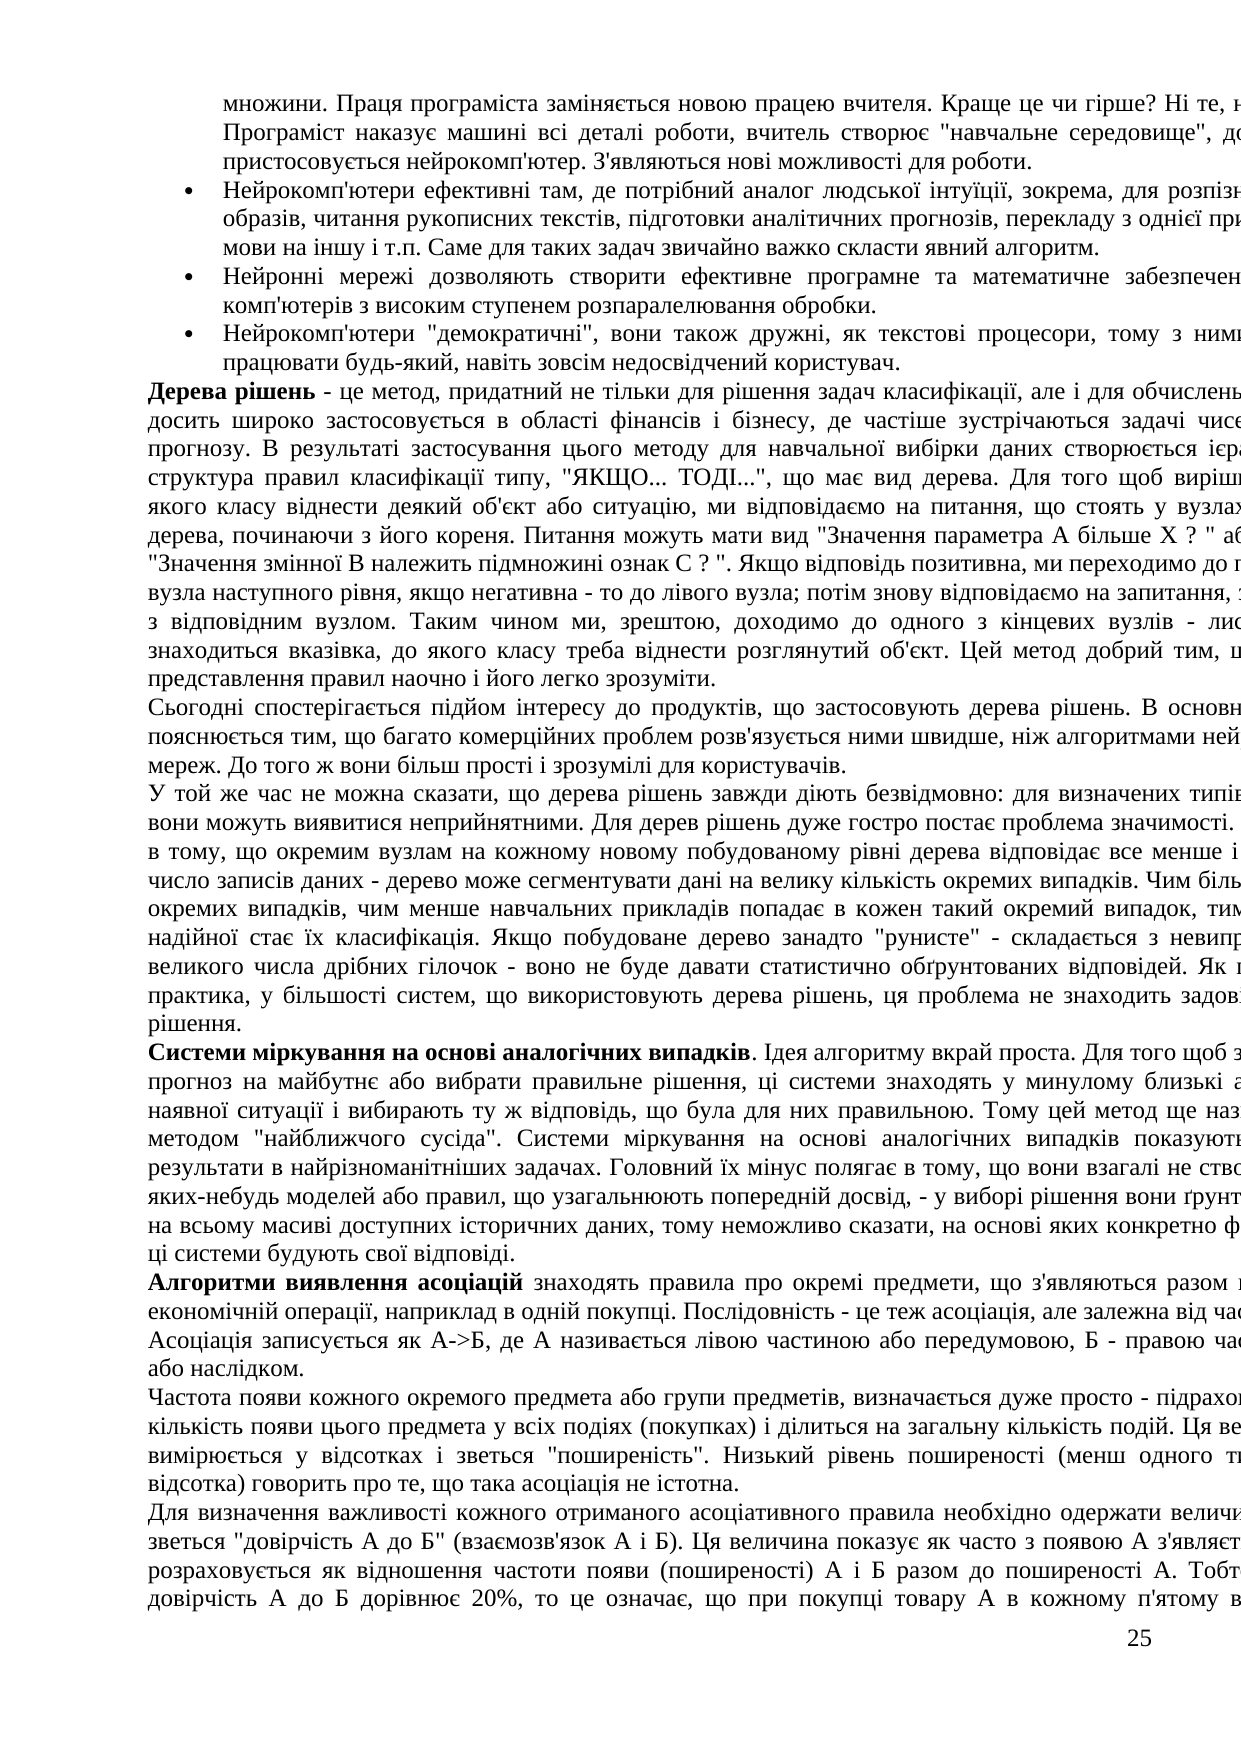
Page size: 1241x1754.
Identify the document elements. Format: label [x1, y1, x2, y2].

table_header [148, 89, 1240, 1612]
